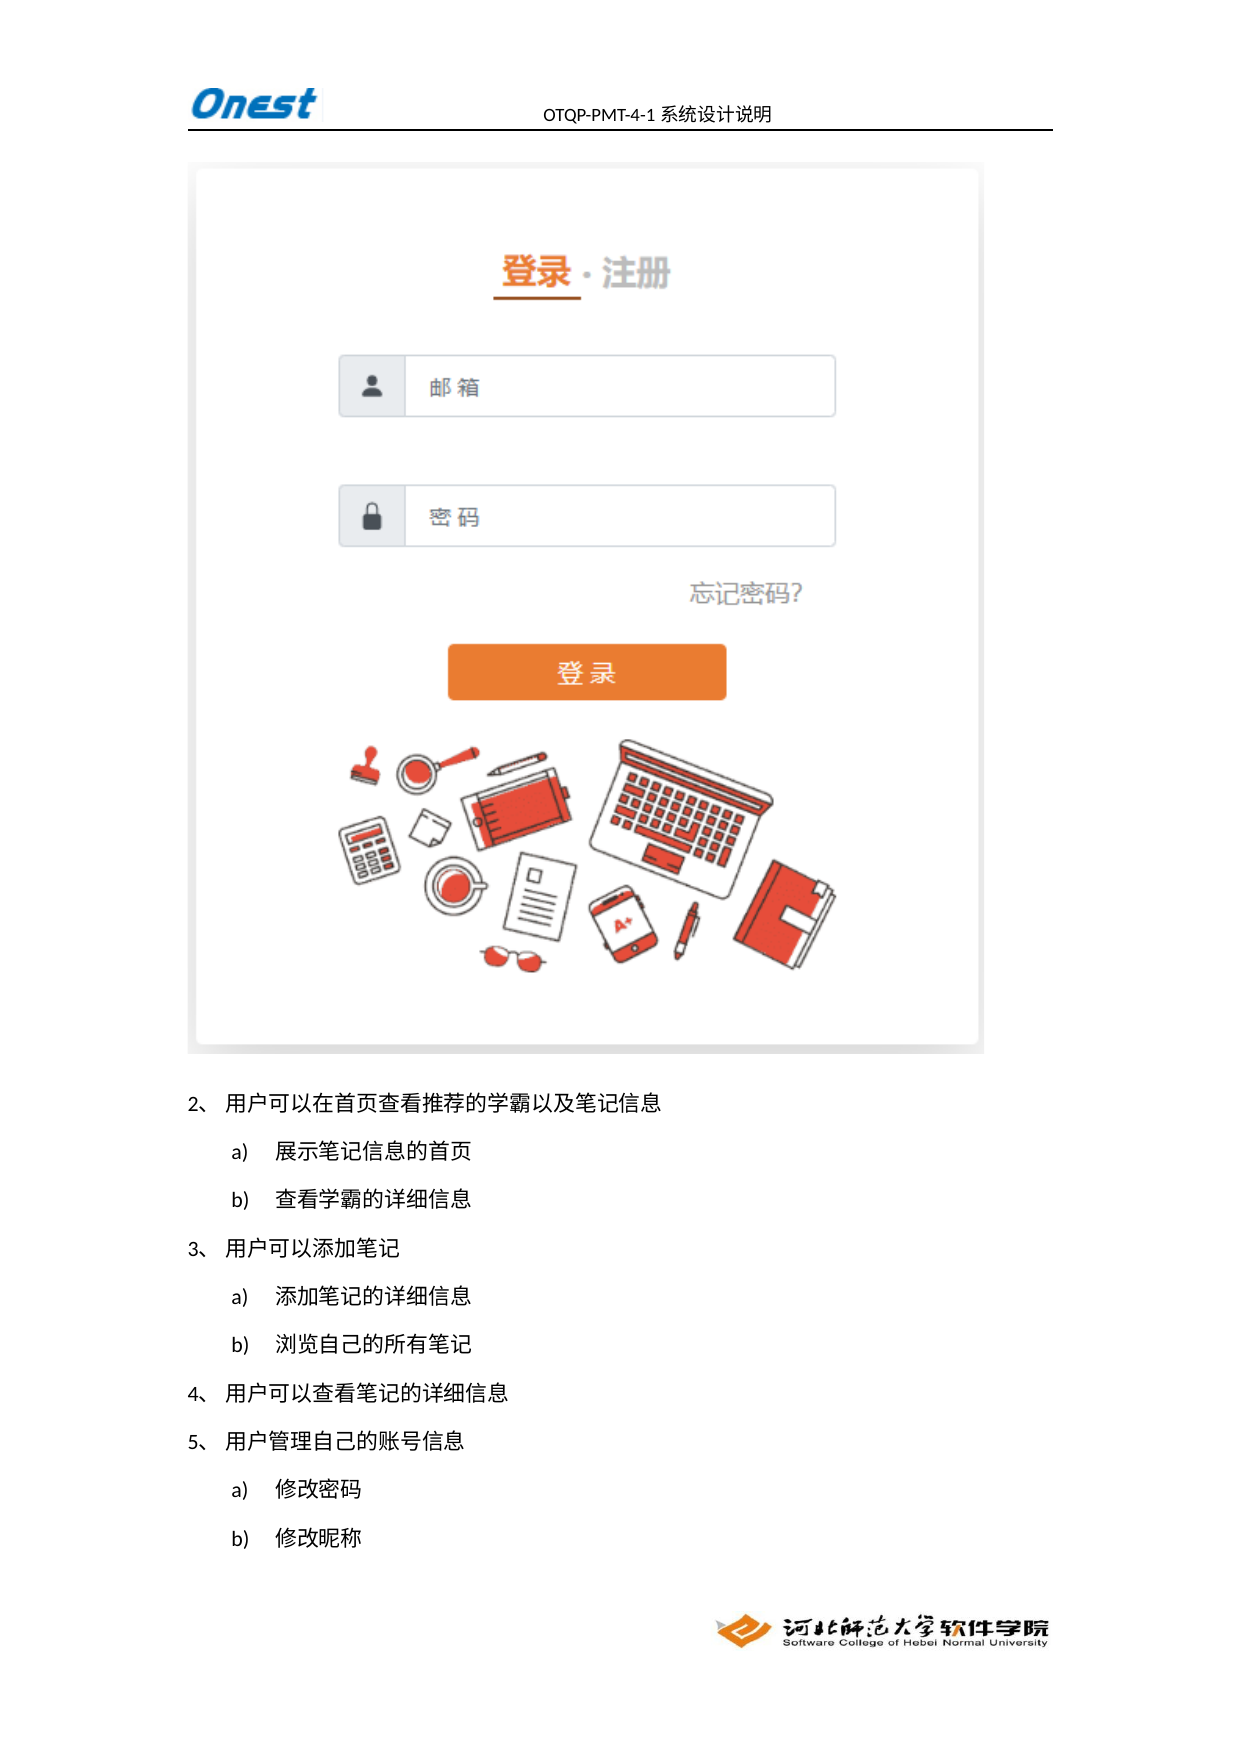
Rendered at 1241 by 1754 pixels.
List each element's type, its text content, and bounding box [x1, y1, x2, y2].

list 修改密码 [231, 1472, 1053, 1504]
picture [187, 88, 324, 122]
list 添加笔记的详细信息 [231, 1279, 1053, 1311]
list 浏览自己的所有笔记 [231, 1327, 1053, 1359]
list 查看学霸的详细信息 [231, 1182, 1053, 1214]
list 修改昵称 [231, 1520, 1053, 1553]
list 用户可以添加笔记 [187, 1230, 1053, 1263]
list 展示笔记信息的首页 [231, 1134, 1053, 1166]
list 用户管理自己的账号信息 [187, 1424, 1053, 1456]
list 用户可以在首页查看推荐的学霸以及笔记信息 [187, 1085, 1053, 1118]
list 用户可以查看笔记的详细信息 [187, 1375, 1053, 1408]
picture [187, 162, 985, 1054]
picture [710, 1611, 1053, 1651]
